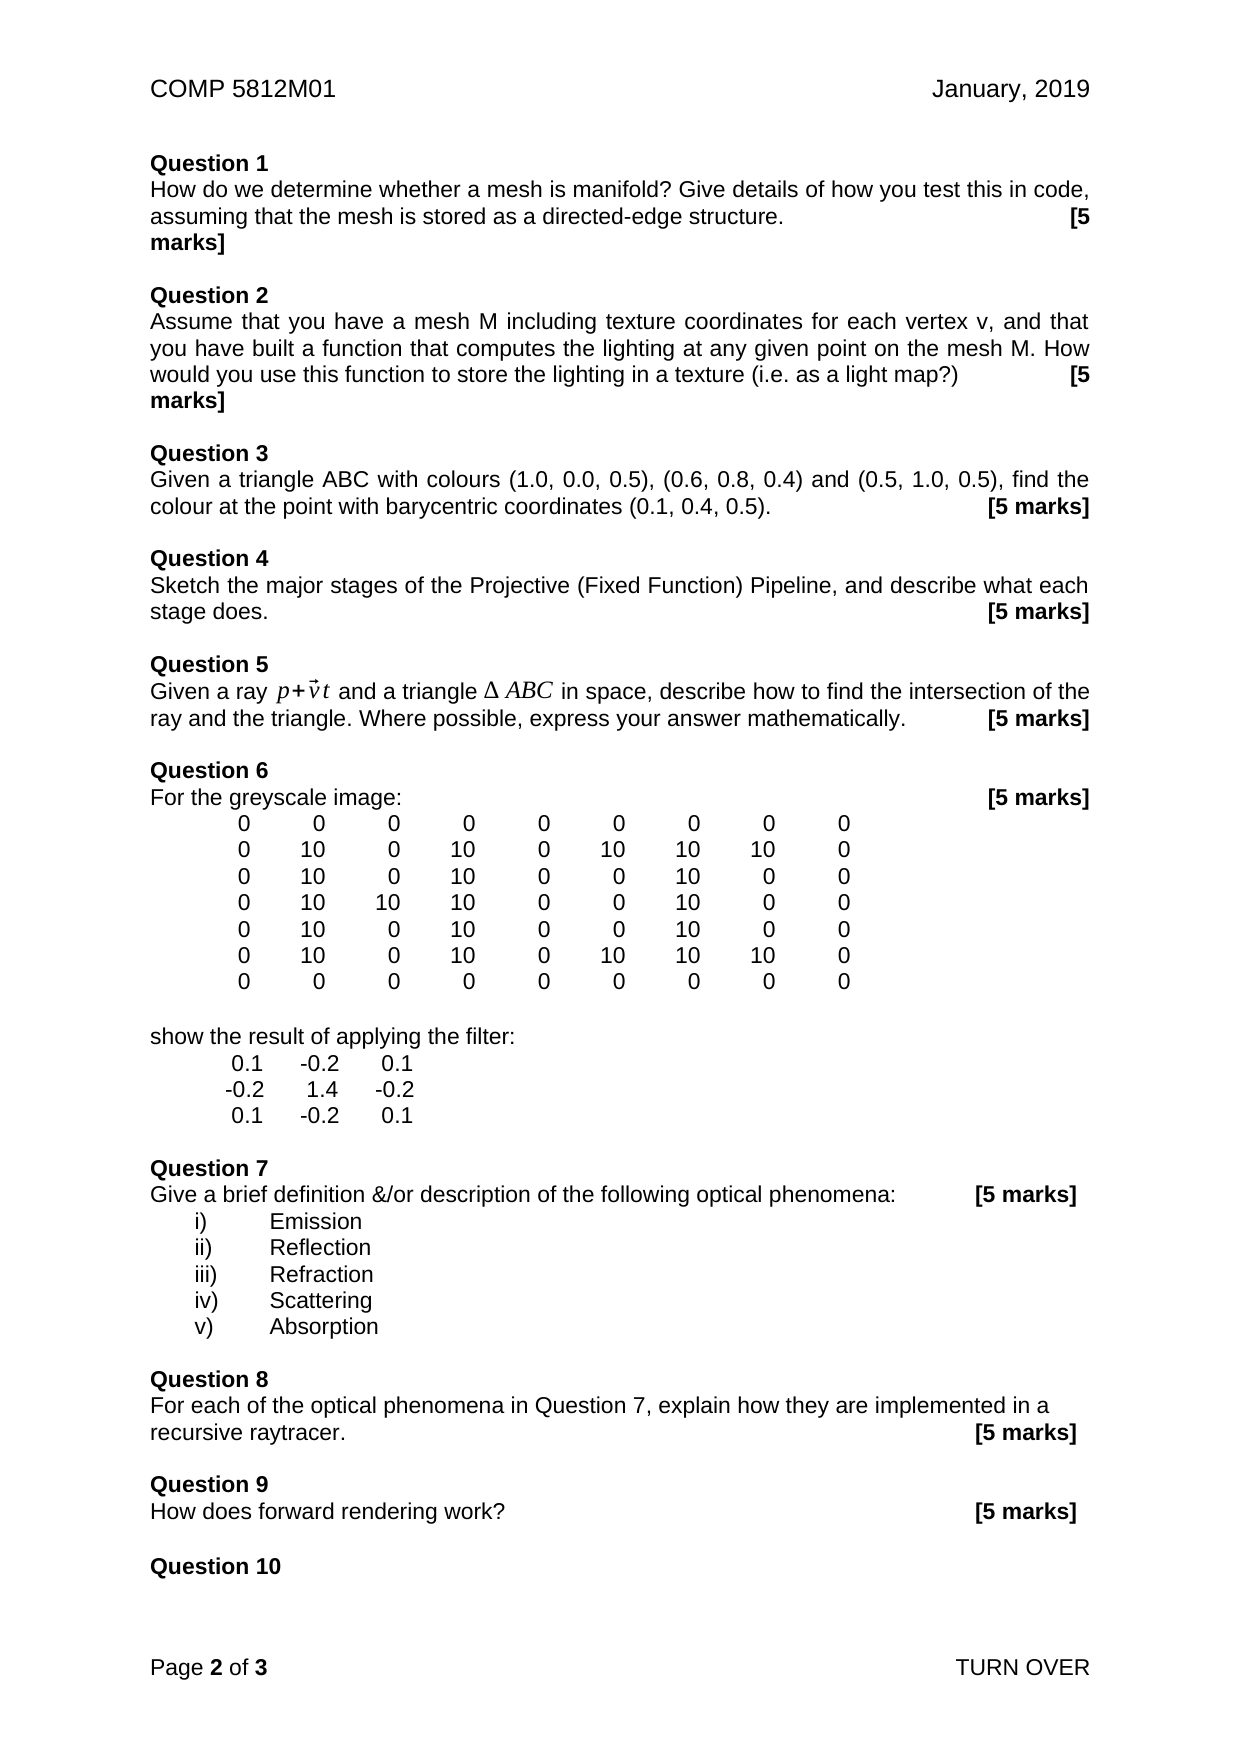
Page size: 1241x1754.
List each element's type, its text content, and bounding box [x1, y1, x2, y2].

text How does forward rendering work? [5 marks] [150, 1498, 1090, 1524]
text Question 10 [150, 1553, 1090, 1579]
text Given a triangle ABC with colours (1.0, 0.0, 0.5), (0.6, 0.8, 0.4) and (0.5, 1.0, 0.5), find the colour at the point with barycentric coordinates (0.1, 0.4, 0.5). [5 marks] [150, 466, 1090, 519]
text Question 2 [150, 282, 1090, 308]
text Question 4 [150, 545, 1090, 572]
list Refraction [194, 1261, 1090, 1287]
list Absorption [194, 1313, 1090, 1339]
text Give a brief definition &/or description of the following optical phenomena: [5 marks] [150, 1181, 1090, 1208]
text 0 10 10 10 0 0 10 0 0 [150, 889, 1090, 916]
text Question 5 [150, 651, 1090, 677]
text Sketch the major stages of the Projective (Fixed Function) Pipeline, and describe what each stage does. [5 marks] [150, 572, 1090, 624]
text 0 10 0 10 0 0 10 0 0 [150, 916, 1090, 942]
text Question 7 [150, 1155, 1090, 1181]
text show the result of applying the filter: [150, 1023, 1090, 1050]
text How do we determine whether a mesh is manifold? Give details of how you test this in code, assuming that the mesh is stored as a directed-edge structure. [5 marks] [150, 176, 1090, 255]
text Question 3 [150, 440, 1090, 466]
text Question 8 [150, 1366, 1090, 1392]
text Assume that you have a mesh M including texture coordinates for each vertex v, and that you have built a function that computes the lighting at any given point on the mesh M. How would you use this function to store the lighting in a texture (i.e. as a light map?) [5 marks] [150, 308, 1090, 413]
text Given a ray and a triangle in space, describe how to find the intersection of the ray and the triangle. Where possible, express your answer mathematically. [5 marks] [150, 677, 1090, 731]
text -0.2 1.4 -0.2 [150, 1076, 1090, 1102]
list Emission [194, 1208, 1090, 1234]
text Question 9 [150, 1471, 1090, 1498]
text 0 10 0 10 0 0 10 0 0 [150, 863, 1090, 889]
text 0 10 0 10 0 10 10 10 0 [150, 942, 1090, 968]
text For the greyscale image: [5 marks] [150, 784, 1090, 810]
text Question 1 [150, 150, 1090, 176]
text 0 0 0 0 0 0 0 0 0 [150, 810, 1090, 836]
text 0.1 -0.2 0.1 [150, 1050, 1090, 1076]
text 0 0 0 0 0 0 0 0 0 [150, 968, 1090, 994]
list Reflection [194, 1234, 1090, 1261]
text For each of the optical phenomena in Question 7, explain how they are implemented in a recursive raytracer. [5 marks] [150, 1392, 1090, 1445]
text Question 6 [150, 757, 1090, 784]
text 0.1 -0.2 0.1 [150, 1102, 1090, 1129]
list Scattering [194, 1287, 1090, 1313]
text 0 10 0 10 0 10 10 10 0 [150, 836, 1090, 863]
